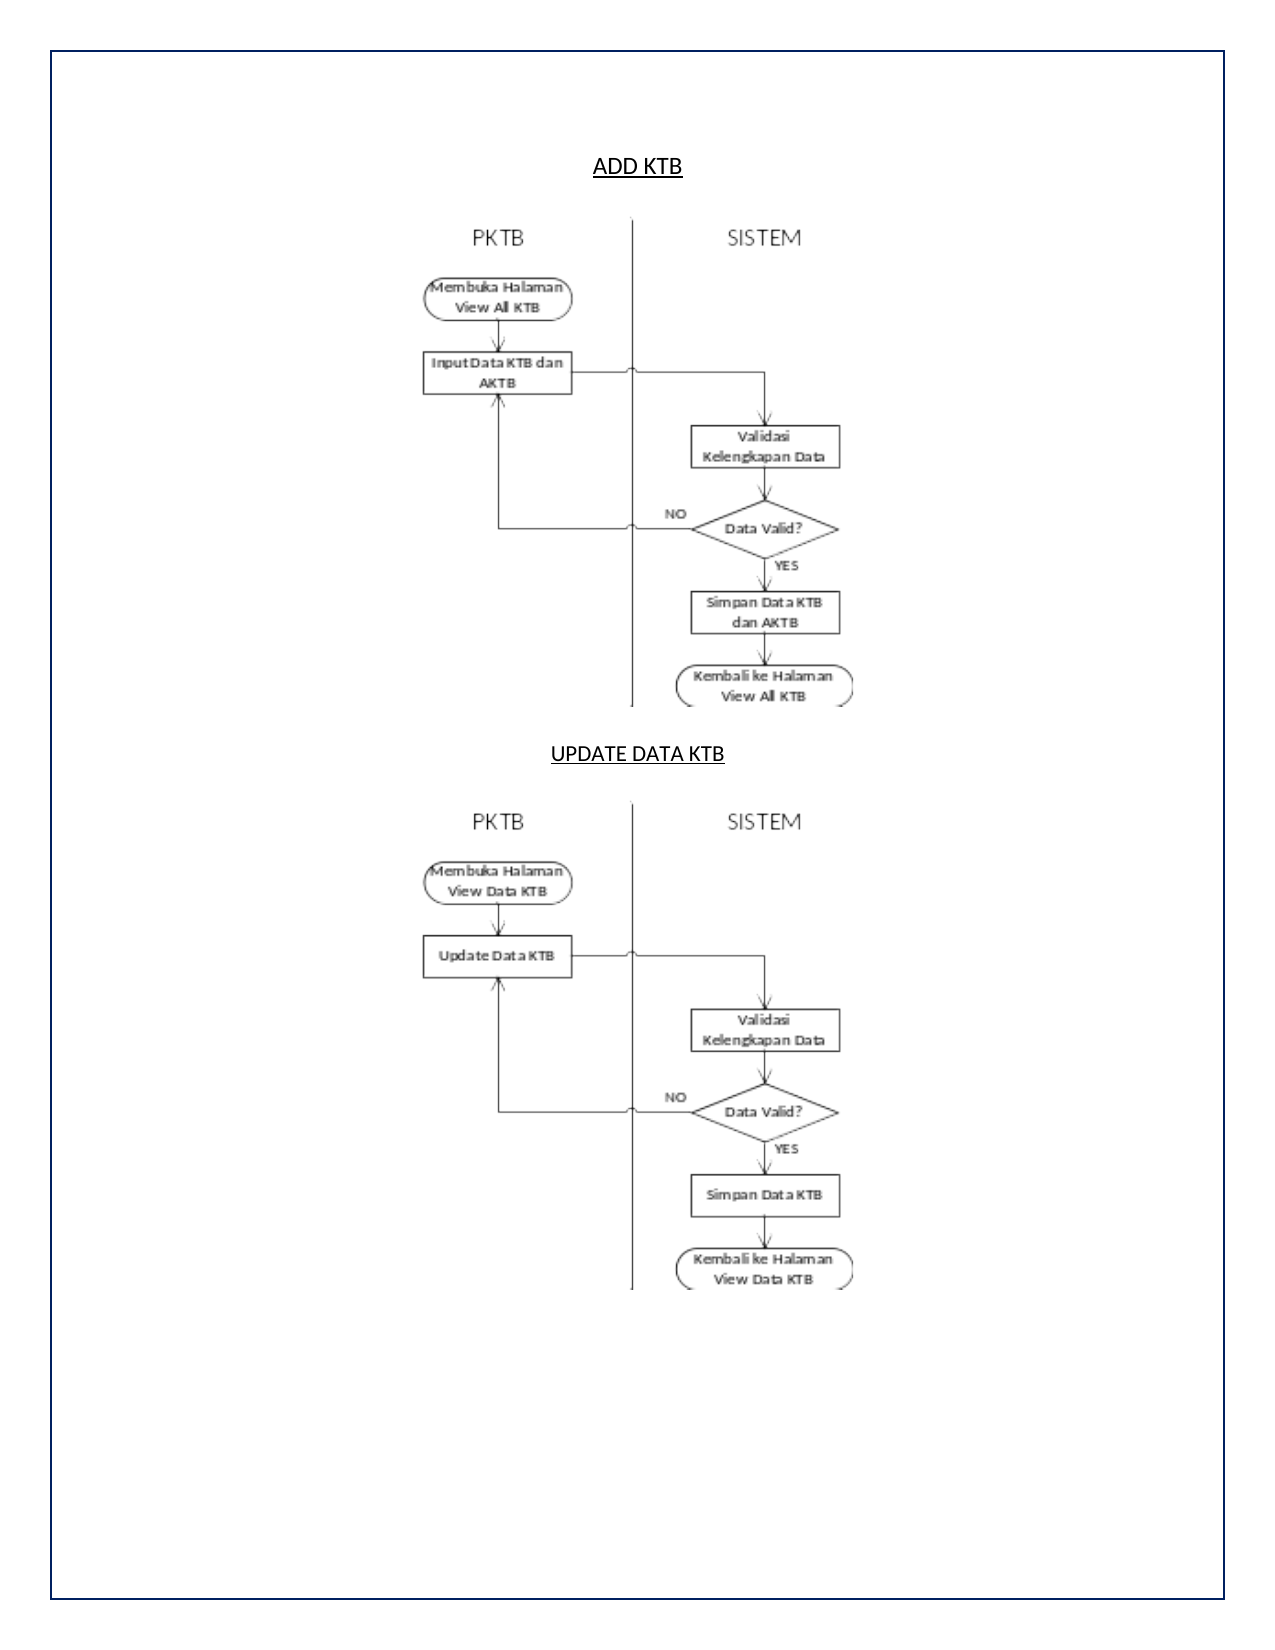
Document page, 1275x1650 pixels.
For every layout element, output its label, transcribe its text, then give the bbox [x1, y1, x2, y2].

text UPDATE DATA KTB [150, 739, 1125, 767]
text ADD KTB [150, 150, 1125, 181]
